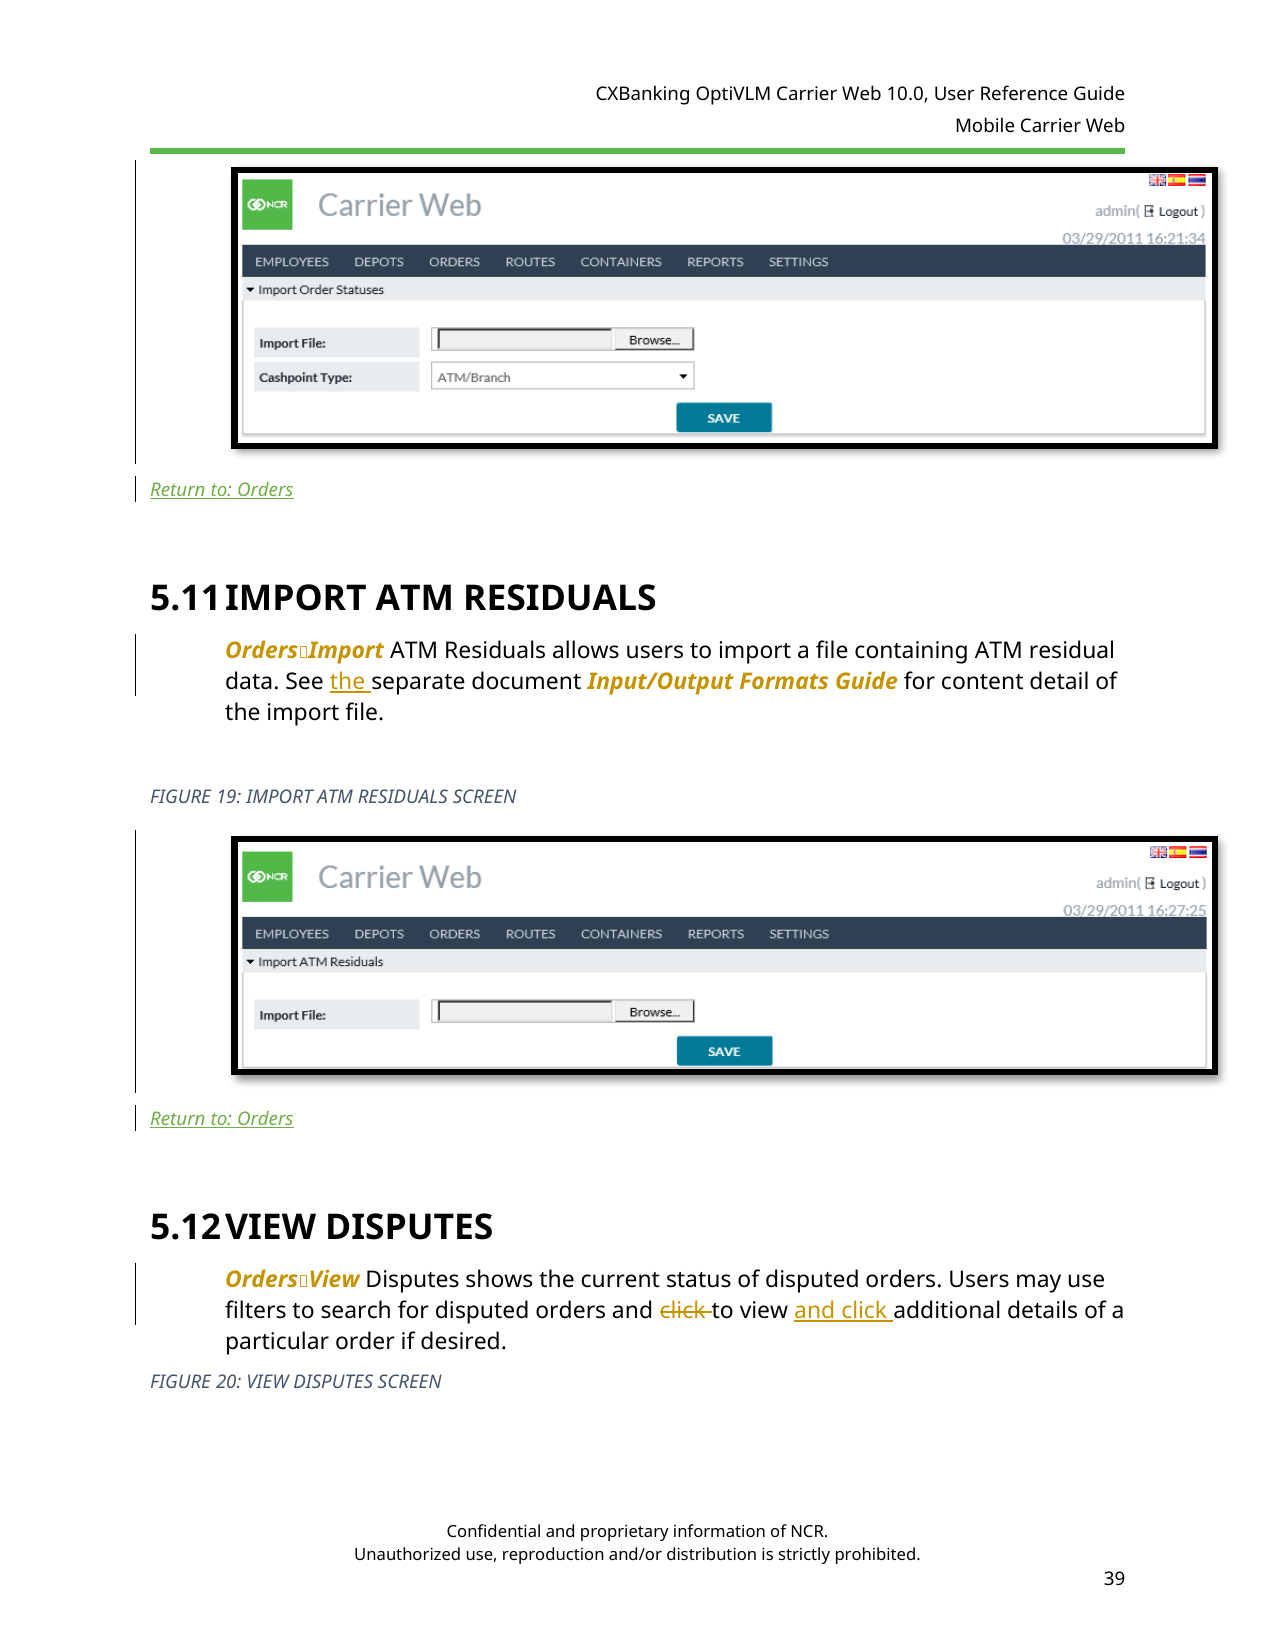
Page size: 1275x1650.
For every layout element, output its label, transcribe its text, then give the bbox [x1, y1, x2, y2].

text Return to: Orders [150, 476, 1125, 502]
picture [238, 842, 1212, 1069]
subtitle IMPORT ATM RESIDUALS [150, 573, 1125, 621]
picture [238, 173, 1212, 443]
text Return to: Orders [150, 1105, 1125, 1131]
text FIGURE 19: IMPORT ATM RESIDUALS SCREEN [150, 783, 1125, 809]
text FIGURE 20: VIEW DISPUTES SCREEN [150, 1369, 1125, 1394]
text OrdersView Disputes shows the current status of disputed orders. Users may use filters to search for disputed orders and to view additional details of a particular order if desired. [225, 1262, 1125, 1356]
text OrdersImport ATM Residuals allows users to import a file containing ATM residual data. See separate document Input/Output Formats Guide for content detail of the import file. [225, 633, 1125, 727]
subtitle VIEW DISPUTES [150, 1202, 1125, 1250]
